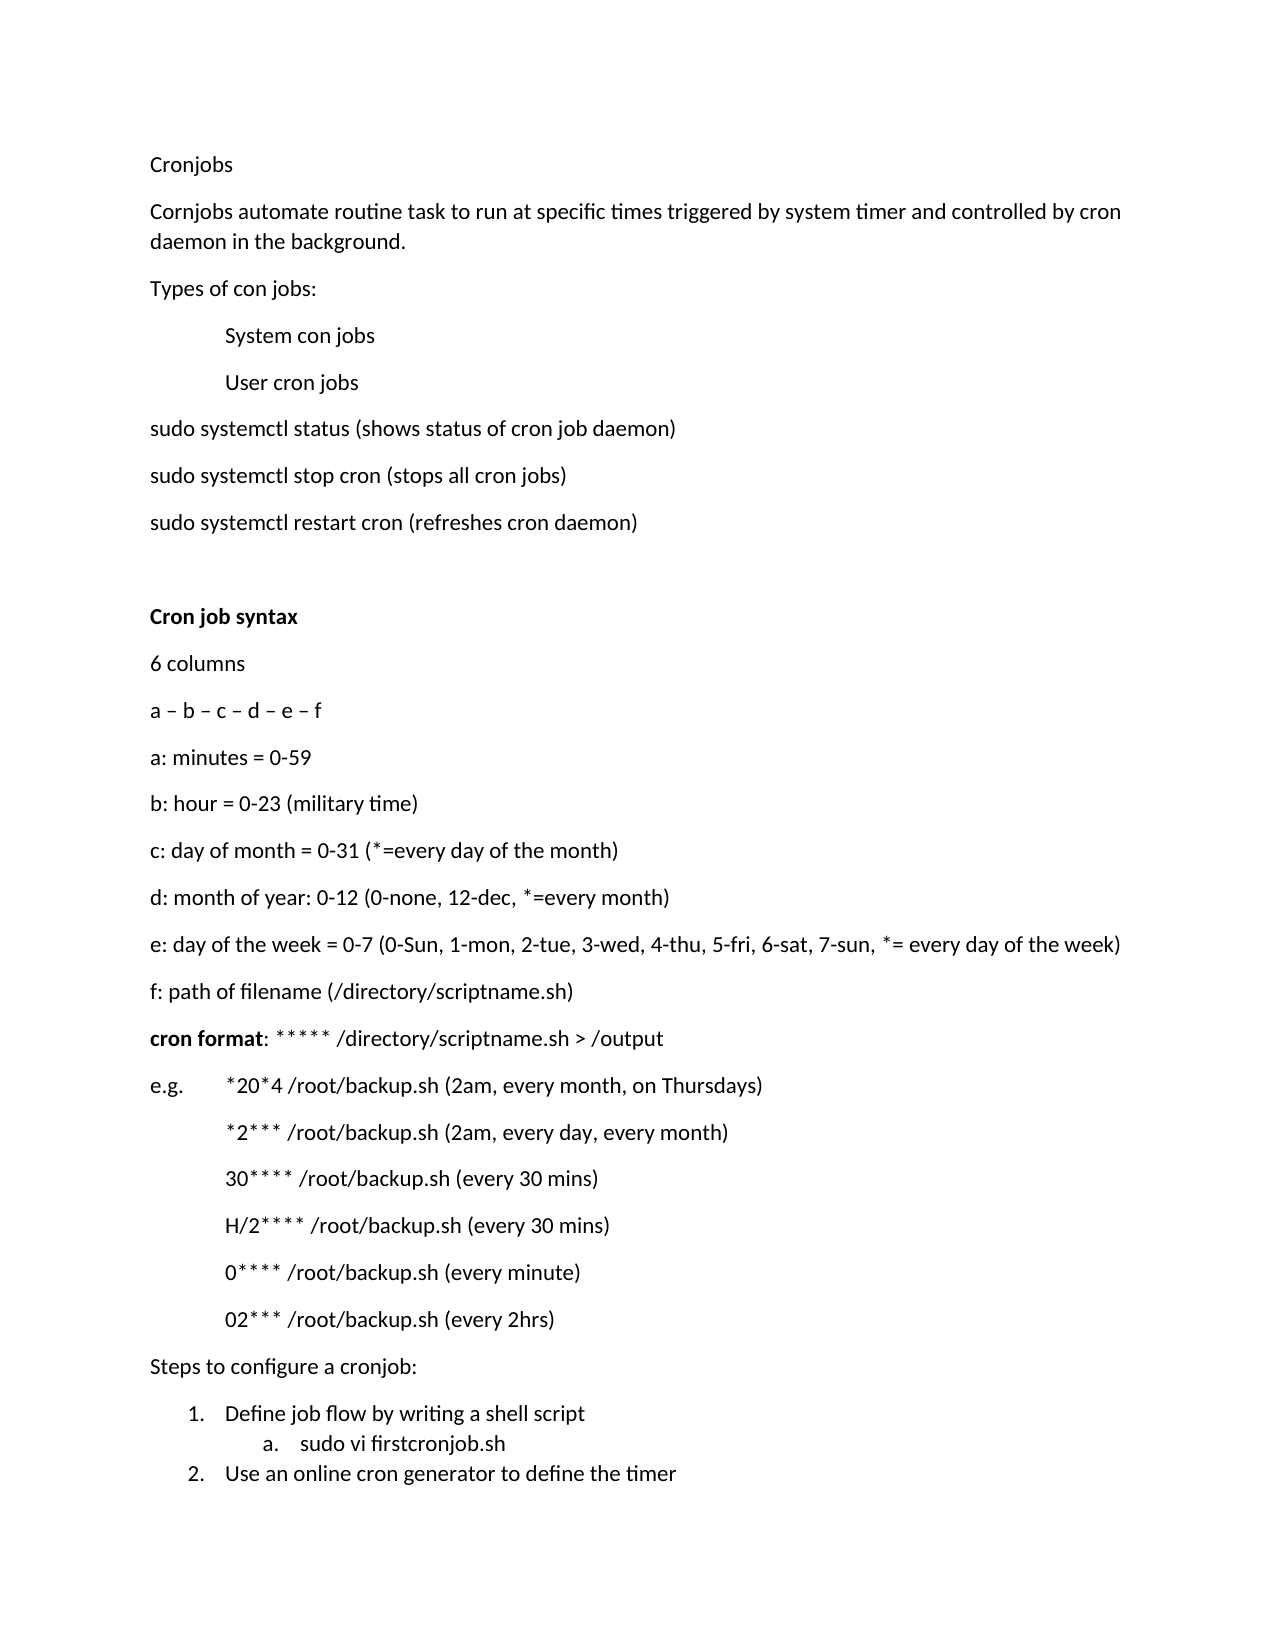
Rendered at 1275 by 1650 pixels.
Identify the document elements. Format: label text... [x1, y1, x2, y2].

text sudo systemctl status (shows status of cron job daemon) [150, 414, 1125, 443]
text d: month of year: 0-12 (0-none, 12-dec, *=every month) [150, 883, 1125, 911]
list Define job flow by writing a shell script [187, 1399, 1125, 1427]
text a – b – c – d – e – f [150, 696, 1125, 724]
text Types of con jobs: [150, 274, 1125, 302]
text Cron job syntax [150, 602, 1125, 630]
list Use an online cron generator to define the timer [187, 1459, 1125, 1487]
text H/2**** /root/backup.sh (every 30 mins) [150, 1211, 1125, 1239]
list sudo vi firstcronjob.sh [262, 1429, 1125, 1457]
text Cronjobs [150, 150, 1125, 178]
text 30**** /root/backup.sh (every 30 mins) [150, 1164, 1125, 1193]
text sudo systemctl stop cron (stops all cron jobs) [150, 461, 1125, 489]
text System con jobs [150, 321, 1125, 349]
text 0**** /root/backup.sh (every minute) [150, 1258, 1125, 1286]
text e.g. *20*4 /root/backup.sh (2am, every month, on Thursdays) [150, 1071, 1125, 1099]
text e: day of the week = 0-7 (0-Sun, 1-mon, 2-tue, 3-wed, 4-thu, 5-fri, 6-sat, 7-sun, *= every day of the week) [150, 930, 1125, 958]
text 6 columns [150, 649, 1125, 677]
text c: day of month = 0-31 (*=every day of the month) [150, 836, 1125, 864]
text f: path of filename (/directory/scriptname.sh) [150, 977, 1125, 1005]
text cron format: ***** /directory/scriptname.sh > /output [150, 1024, 1125, 1052]
text User cron jobs [150, 368, 1125, 396]
text 02*** /root/backup.sh (every 2hrs) [150, 1305, 1125, 1333]
text b: hour = 0-23 (military time) [150, 789, 1125, 818]
text sudo systemctl restart cron (refreshes cron daemon) [150, 508, 1125, 536]
text Steps to configure a cronjob: [150, 1352, 1125, 1380]
text *2*** /root/backup.sh (2am, every day, every month) [150, 1118, 1125, 1146]
text a: minutes = 0-59 [150, 743, 1125, 771]
text Cornjobs automate routine task to run at specific times triggered by system timer and controlled by cron daemon in the background. [150, 197, 1125, 255]
